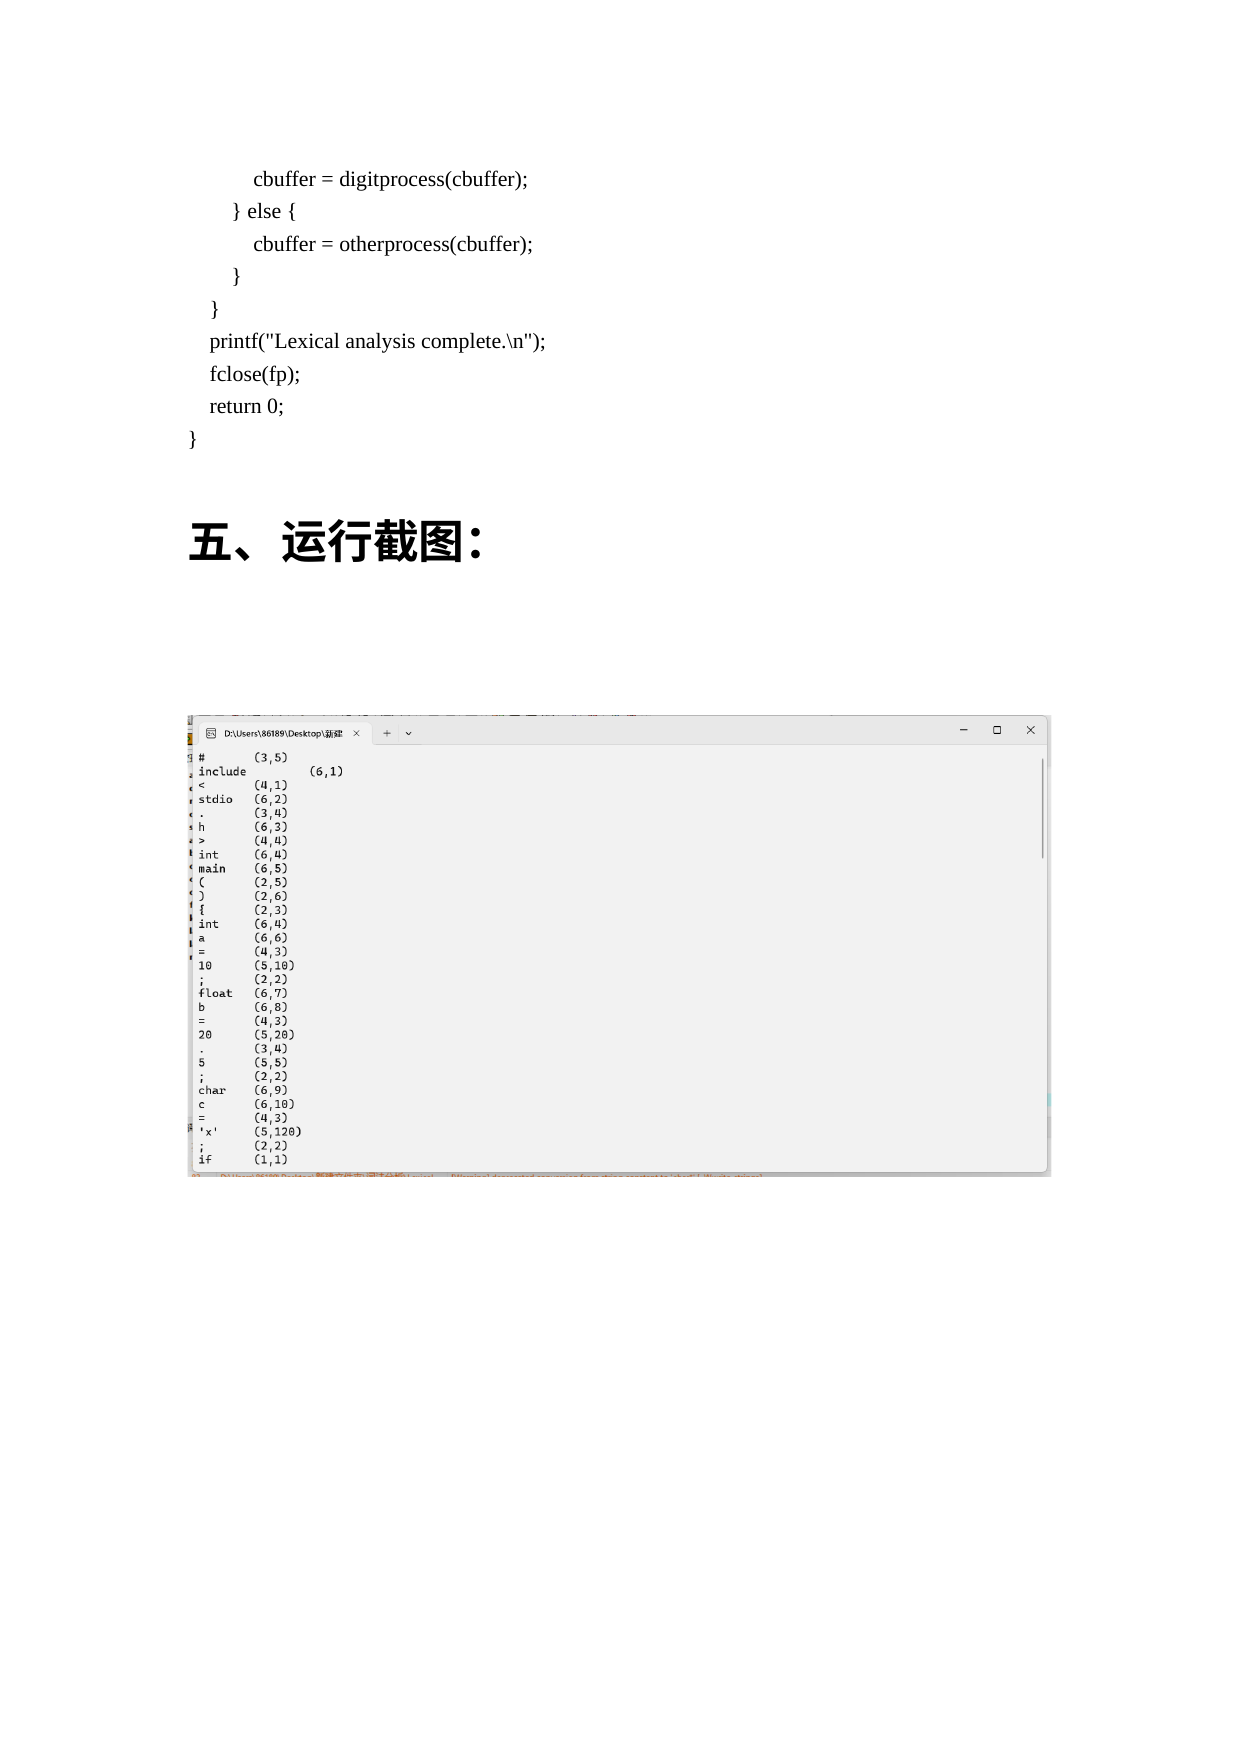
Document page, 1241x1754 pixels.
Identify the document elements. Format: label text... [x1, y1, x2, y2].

text return 0; [187, 389, 1053, 422]
text cbuffer = digitprocess(cbuffer); [187, 162, 1053, 194]
text cbuffer = otherprocess(cbuffer); [187, 227, 1053, 259]
text } [187, 292, 1053, 324]
picture [187, 715, 1052, 1177]
text } [187, 259, 1053, 292]
subtitle 运行截图： [187, 490, 1053, 587]
text printf("Lexical analysis complete.\n"); [187, 324, 1053, 357]
text fclose(fp); [187, 357, 1053, 389]
text } [187, 422, 1053, 454]
text } else { [187, 194, 1053, 227]
